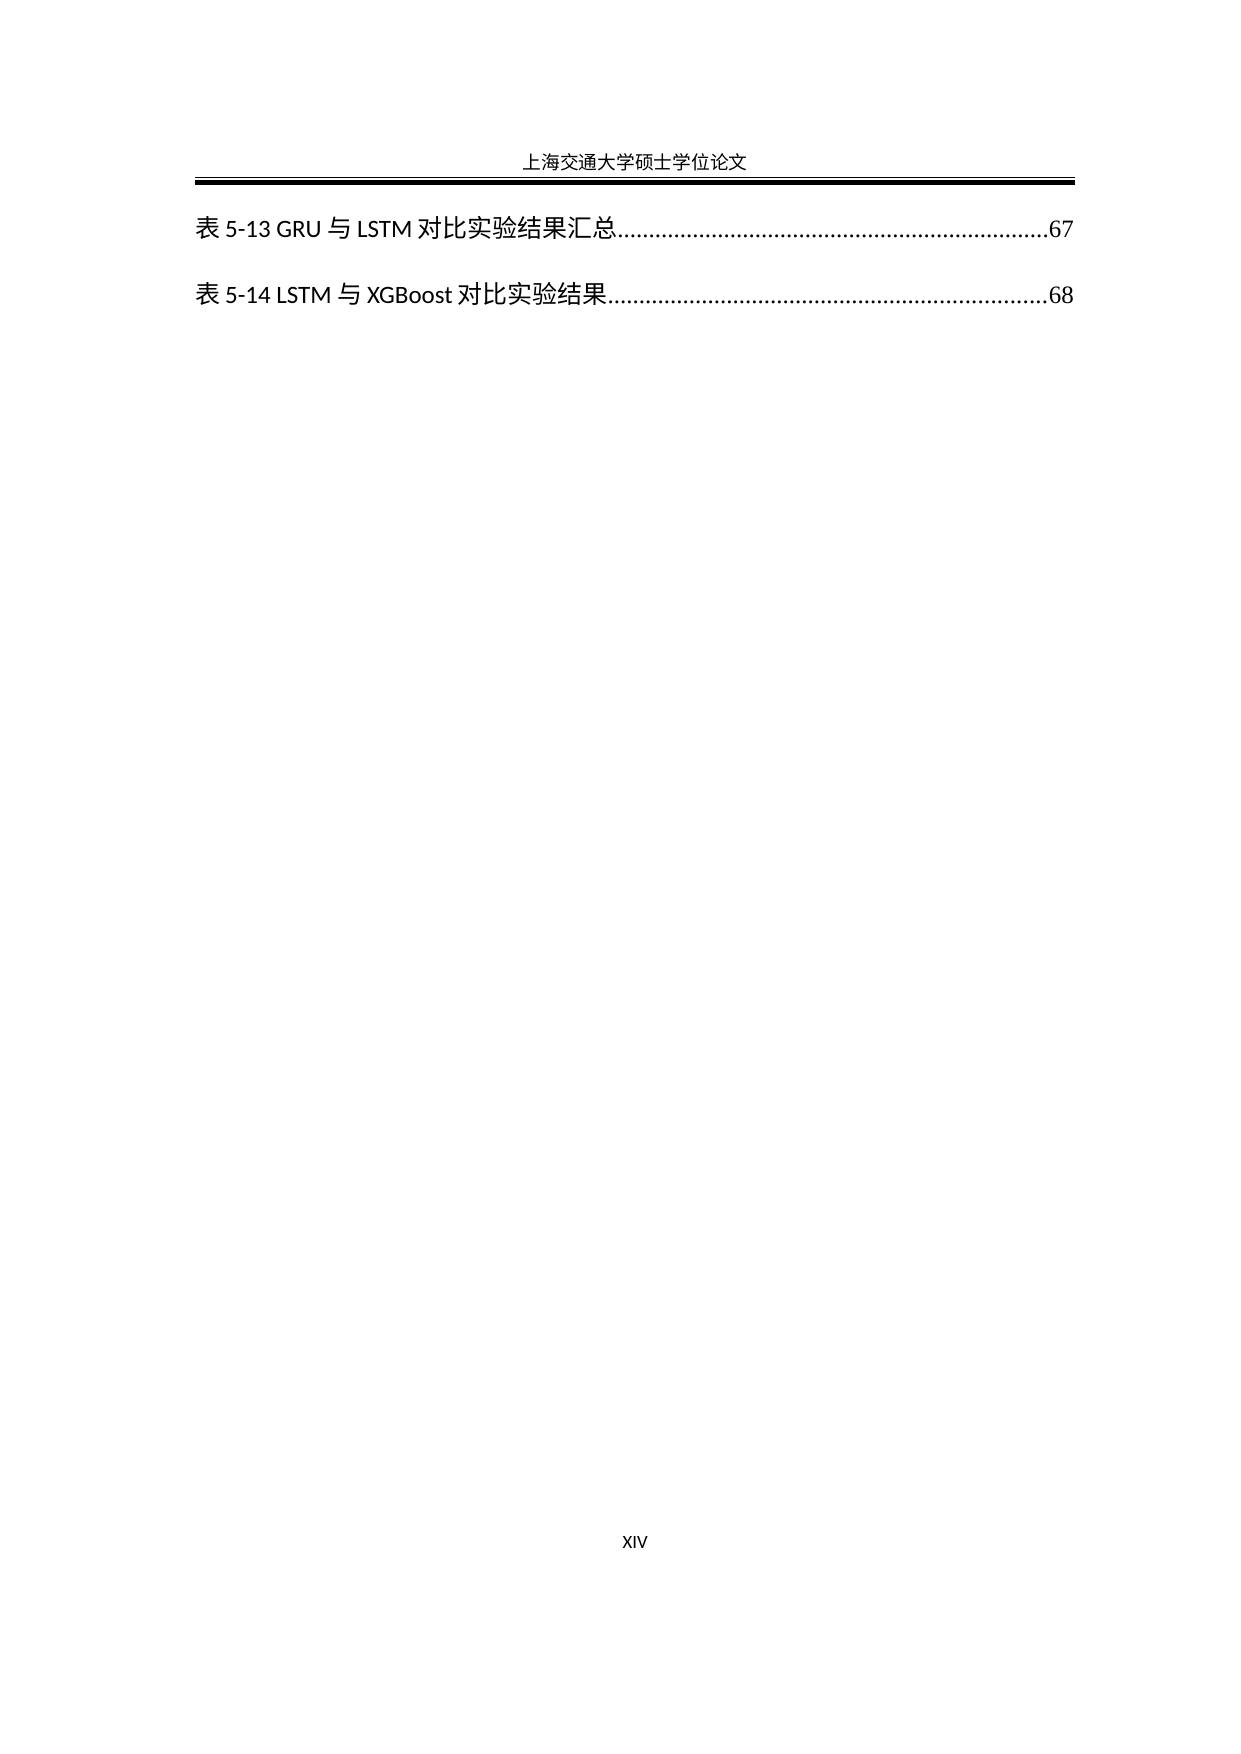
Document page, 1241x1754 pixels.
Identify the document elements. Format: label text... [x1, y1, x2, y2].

text 表5-13 GRU与LSTM对比实验结果汇总 67 [195, 209, 1075, 245]
text 表5-14 LSTM与XGBoost对比实验结果 68 [195, 275, 1075, 311]
